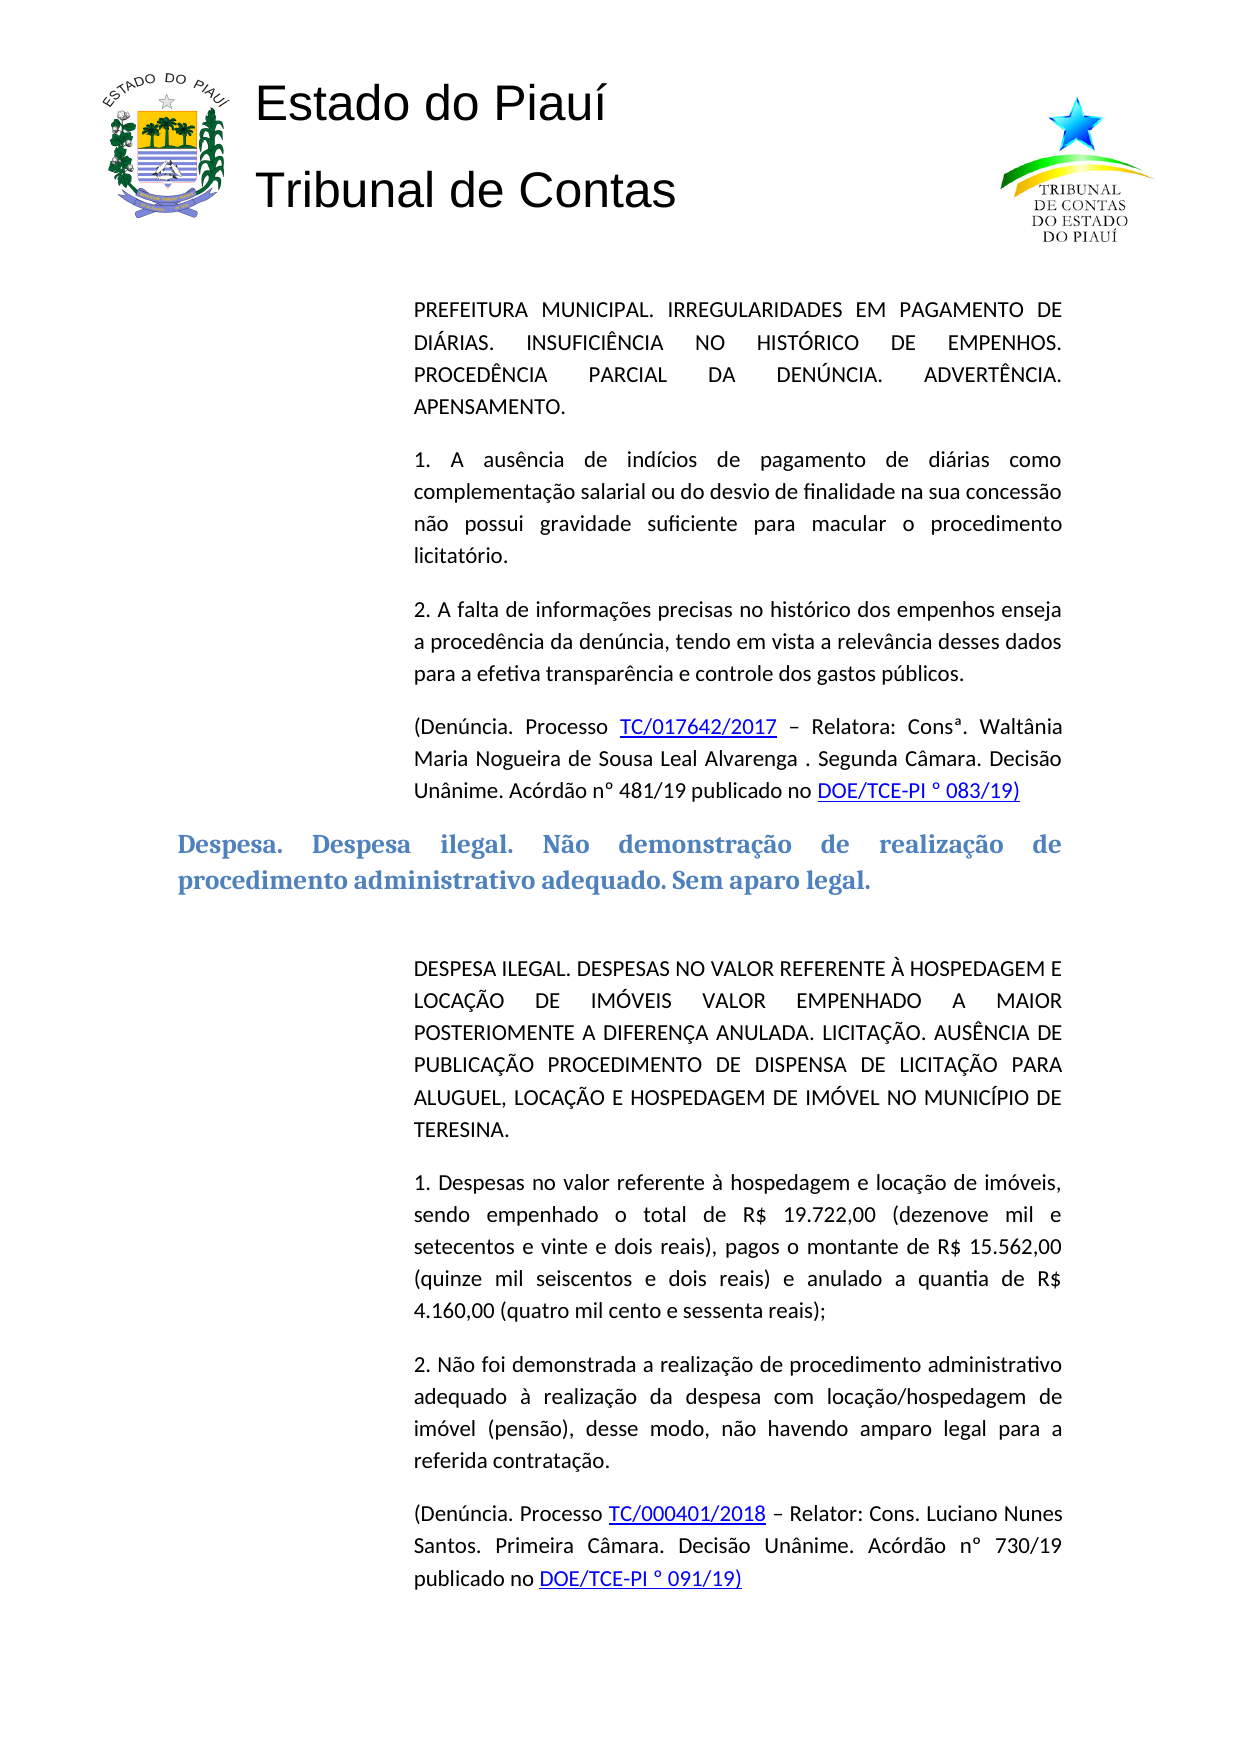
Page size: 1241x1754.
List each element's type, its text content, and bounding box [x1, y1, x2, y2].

text PREFEITURA MUNICIPAL. IRREGULARIDADES EM PAGAMENTO DE DIÁRIAS. INSUFICIÊNCIA NO HISTÓRICO DE EMPENHOS. PROCEDÊNCIA PARCIAL DA DENÚNCIA. ADVERTÊNCIA. APENSAMENTO. [413, 296, 1063, 420]
text (Denúncia. Processo TC/000401/2018 – Relator: Cons. Luciano Nunes Santos. Primeira Câmara. Decisão Unânime. Acórdão nº 730/19 publicado no DOE/TCE-PI º 091/19) [413, 1499, 1063, 1592]
text 1. A ausência de indícios de pagamento de diárias como complementação salarial ou do desvio de finalidade na sua concessão não possui gravidade suficiente para macular o procedimento licitatório. [413, 445, 1063, 570]
picture [102, 73, 230, 218]
text 1. Despesas no valor referente à hospedagem e locação de imóveis, sendo empenhado o total de R$ 19.722,00 (dezenove mil e setecentos e vinte e dois reais), pagos o montante de R$ 15.562,00 (quinze mil seiscentos e dois reais) e anulado a quantia de R$ 4.160,00 (quatro mil cento e sessenta reais); [413, 1168, 1063, 1325]
picture [1000, 96, 1155, 245]
subtitle Despesa. Despesa ilegal. Não demonstração de realização de procedimento administrativo adequado. Sem aparo legal. [177, 829, 1063, 896]
text DESPESA ILEGAL. DESPESAS NO VALOR REFERENTE À HOSPEDAGEM E LOCAÇÃO DE IMÓVEIS VALOR EMPENHADO A MAIOR POSTERIOMENTE A DIFERENÇA ANULADA. LICITAÇÃO. AUSÊNCIA DE PUBLICAÇÃO PROCEDIMENTO DE DISPENSA DE LICITAÇÃO PARA ALUGUEL, LOCAÇÃO E HOSPEDAGEM DE IMÓVEL NO MUNICÍPIO DE TERESINA. [413, 954, 1063, 1143]
text 2. A falta de informações precisas no histórico dos empenhos enseja a procedência da denúncia, tendo em vista a relevância desses dados para a efetiva transparência e controle dos gastos públicos. [413, 595, 1063, 687]
text (Denúncia. Processo TC/017642/2017 – Relatora: Consª. Waltânia Maria Nogueira de Sousa Leal Alvarenga . Segunda Câmara. Decisão Unânime. Acórdão nº 481/19 publicado no DOE/TCE-PI º 083/19) [413, 712, 1063, 804]
text 2. Não foi demonstrada a realização de procedimento administrativo adequado à realização da despesa com locação/hospedagem de imóvel (pensão), desse modo, não havendo amparo legal para a referida contratação. [413, 1350, 1063, 1474]
